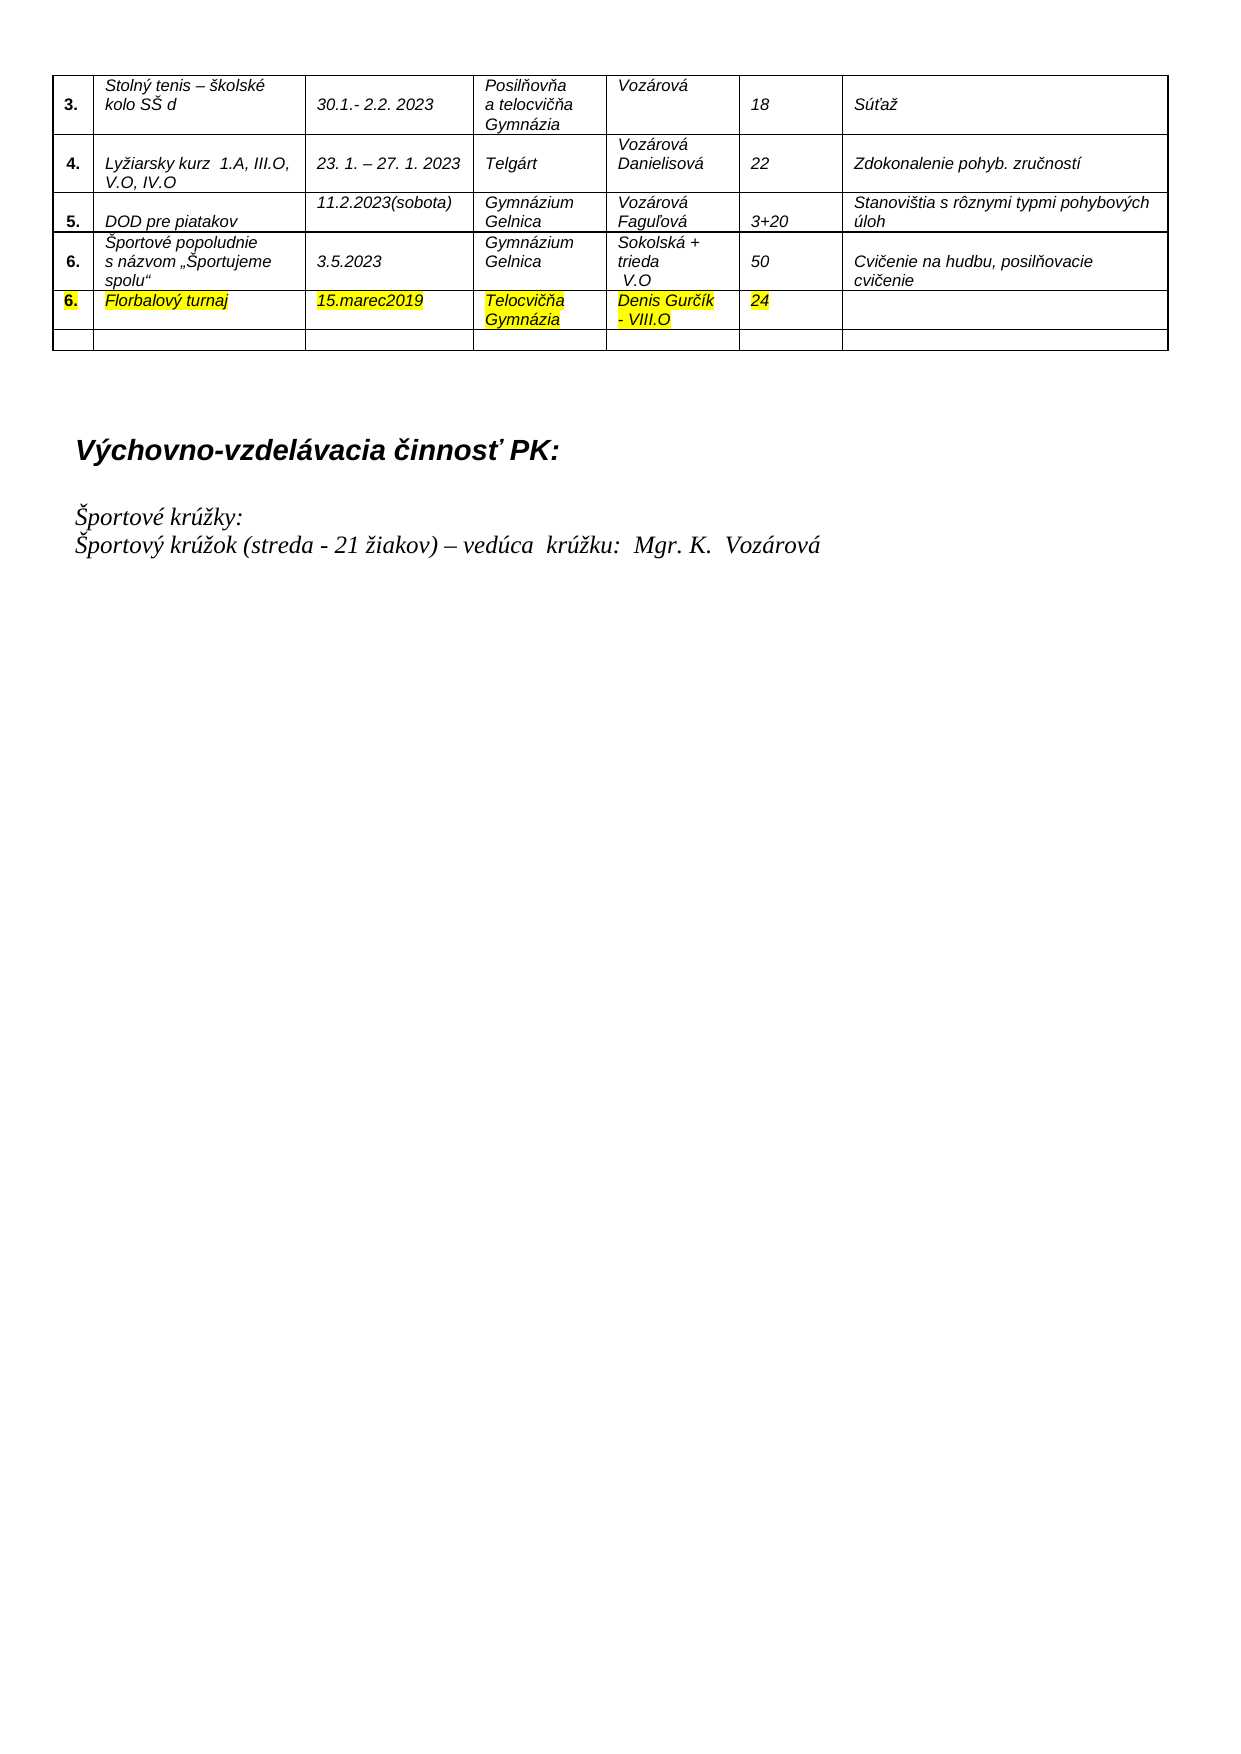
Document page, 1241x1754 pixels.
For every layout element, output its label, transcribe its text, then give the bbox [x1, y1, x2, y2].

table_cell 3.5.2023 [306, 233, 473, 290]
table_cell 11.2.2023(sobota) [306, 193, 473, 231]
table_cell Súťaž [843, 76, 1167, 133]
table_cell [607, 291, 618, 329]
table_cell [843, 291, 1167, 329]
table_cell Cvičenie na hudbu, posilňovacie cvičenie [843, 233, 1167, 290]
table_cell 24 [740, 291, 842, 329]
table_cell Telgárt [474, 135, 606, 192]
table_cell 3. [54, 76, 93, 133]
table_cell Florbalový turnaj [94, 291, 305, 329]
table_cell 23. 1. – 27. 1. 2023 [306, 135, 473, 192]
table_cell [474, 76, 606, 133]
table_cell [94, 330, 305, 349]
table_cell Gymnázium Gelnica [474, 233, 606, 290]
table_cell Telocvičňa Gymnázia [560, 291, 606, 329]
table_cell Stanovištia s rôznymi typmi pohybových úloh [843, 193, 1167, 231]
table_cell 30.1.- 2.2. 2023 [306, 76, 473, 133]
table_cell [843, 330, 1167, 349]
table_cell Vozárová Faguľová [607, 193, 739, 231]
subtitle Výchovno-vzdelávacia činnosť PK: [75, 433, 1165, 467]
table_cell 4. [54, 135, 93, 192]
table_cell 6. [54, 233, 93, 290]
table_cell [607, 330, 739, 349]
table_cell 50 [740, 233, 842, 290]
text Športové krúžky: [75, 502, 1165, 530]
table_cell [740, 330, 842, 349]
table_cell Sokolská + trieda V.O [607, 233, 739, 290]
table_cell Vozárová Danielisová [607, 135, 739, 192]
table_cell 15.marec2019 [306, 291, 473, 329]
table_cell Vozárová [607, 76, 739, 133]
table_cell Denis Gurčík - VIII.O [671, 291, 739, 329]
table_cell Gymnázium Gelnica [474, 193, 606, 231]
table_cell 5. [54, 193, 93, 231]
table_cell 6. [54, 291, 93, 329]
table_cell Zdokonalenie pohyb. zručností [843, 135, 1167, 192]
table_cell Stolný tenis – školské kolo SŠ d [94, 76, 305, 133]
table_cell [54, 330, 93, 349]
table_cell Športové popoludnie s názvom „Športujeme spolu“ [94, 233, 305, 290]
table_cell 3+20 [740, 193, 842, 231]
table_cell 18 [740, 76, 842, 133]
table_cell [474, 330, 606, 349]
table_cell DOD pre piatakov [94, 193, 305, 231]
text Športový krúžok (streda - 21 žiakov) – vedúca krúžku: Mgr. K. Vozárová [75, 530, 1165, 559]
table_cell Lyžiarsky kurz 1.A, III.O, V.O, IV.O [94, 135, 305, 192]
table_cell 22 [740, 135, 842, 192]
table_cell [306, 330, 473, 349]
